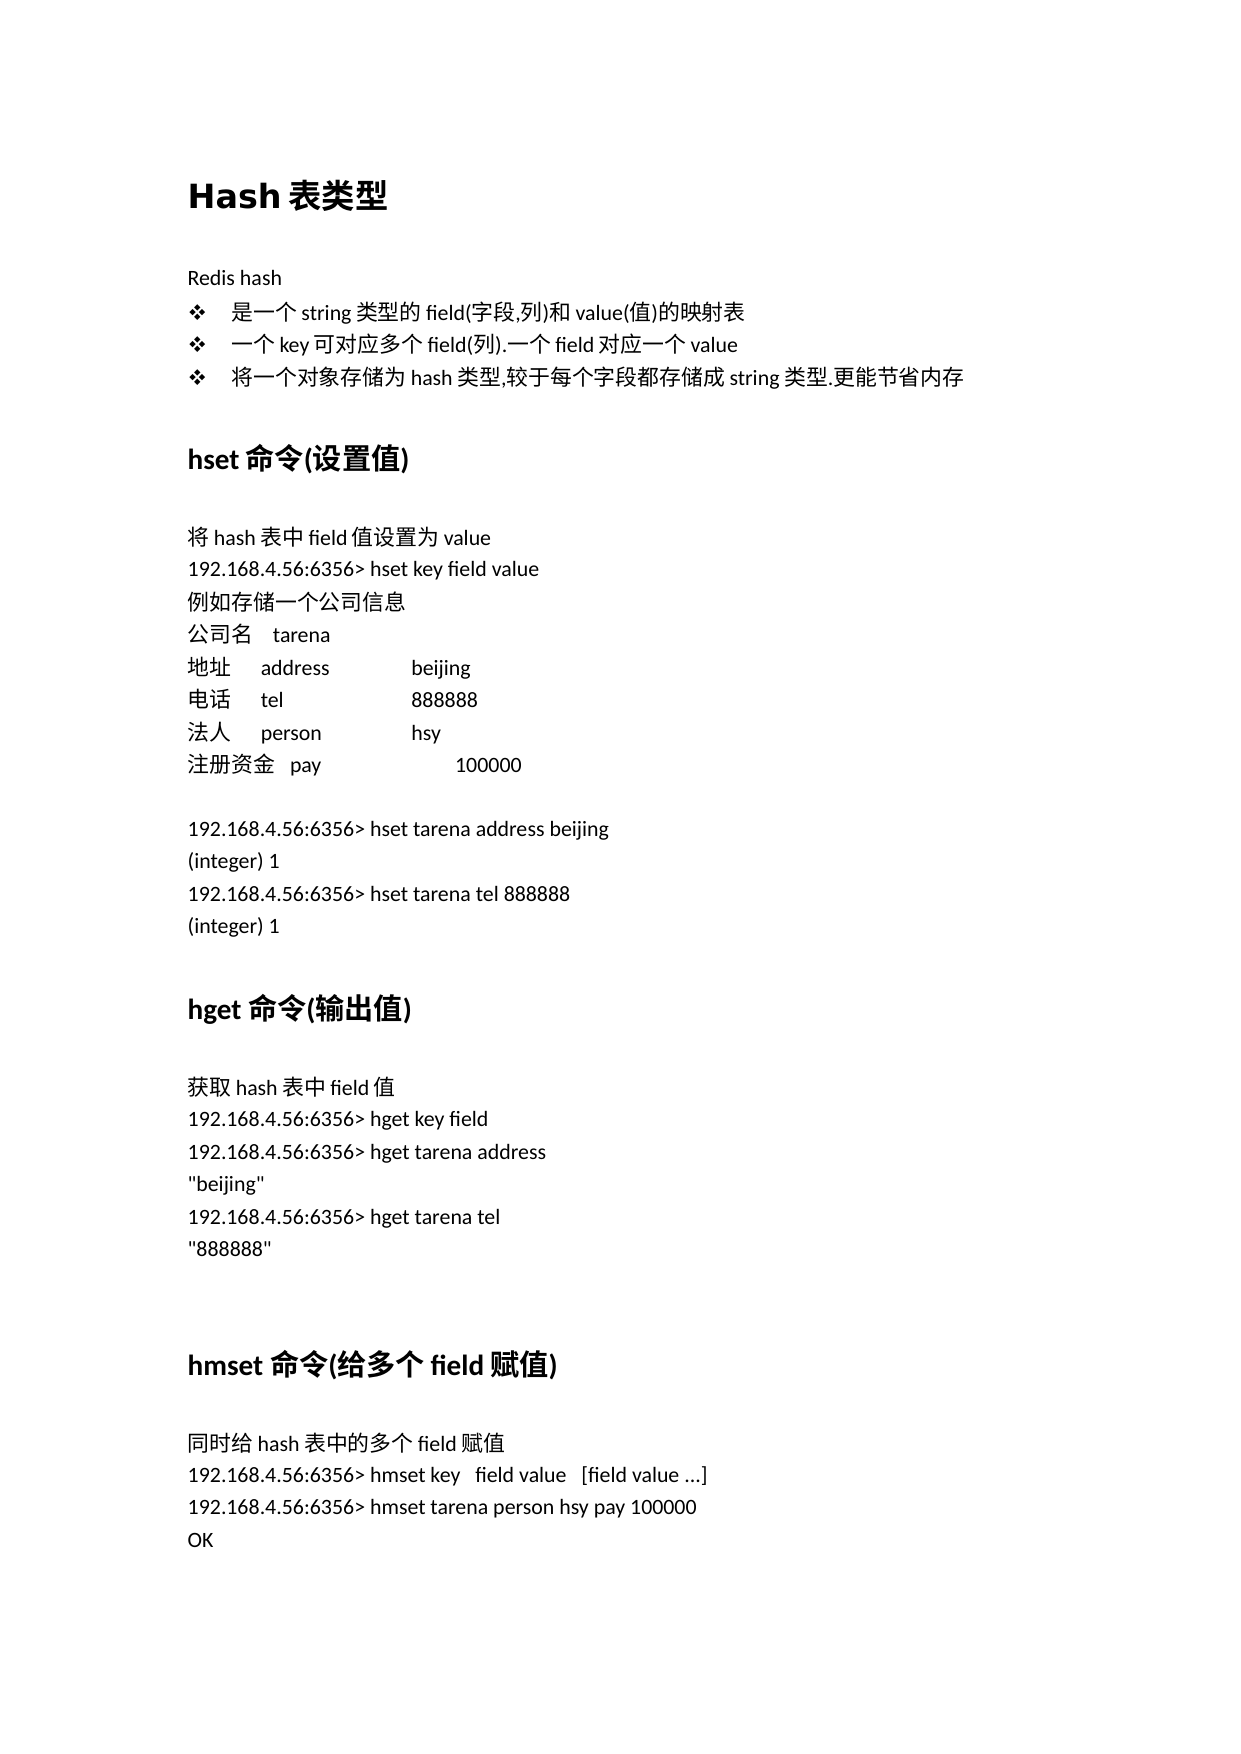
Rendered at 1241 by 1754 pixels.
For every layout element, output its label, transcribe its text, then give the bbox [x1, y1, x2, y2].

subtitle Hash表类型 [187, 162, 1053, 227]
text 192.168.4.56:6356> hget tarena address [187, 1135, 1053, 1167]
text 注册资金 pay 100000 [187, 747, 1053, 779]
text OK [187, 1523, 1053, 1555]
text 电话 tel 888888 [187, 682, 1053, 714]
text "888888" [187, 1232, 1053, 1265]
text 公司名 tarena [187, 617, 1053, 649]
subtitle hget 命令(输出值) [187, 974, 1053, 1039]
text 例如存储一个公司信息 [187, 584, 1053, 617]
text 获取hash表中field值 [187, 1070, 1053, 1102]
list 是一个string类型的field(字段,列)和value(值)的映射表 [187, 294, 1053, 327]
text 192.168.4.56:6356> hget key field [187, 1102, 1053, 1135]
subtitle hset命令(设置值) [187, 424, 1053, 489]
text (integer) 1 [187, 909, 1053, 942]
list 将一个对象存储为hash类型,较于每个字段都存储成string类型.更能节省内存 [187, 359, 1053, 392]
text 192.168.4.56:6356> hmset tarena person hsy pay 100000 [187, 1490, 1053, 1523]
text 将hash表中field值设置为value [187, 519, 1053, 552]
text 192.168.4.56:6356> hset tarena address beijing [187, 812, 1053, 844]
text 地址 address beijing [187, 649, 1053, 682]
text 192.168.4.56:6356> hset key field value [187, 552, 1053, 584]
text 192.168.4.56:6356> hset tarena tel 888888 [187, 877, 1053, 909]
text 同时给hash表中的多个field赋值 [187, 1425, 1053, 1458]
text 192.168.4.56:6356> hget tarena tel [187, 1200, 1053, 1232]
text (integer) 1 [187, 844, 1053, 877]
text 192.168.4.56:6356> hmset key field value [field value ...] [187, 1458, 1053, 1490]
text Redis hash [187, 262, 1053, 294]
list 一个key可对应多个field(列).一个field对应一个value [187, 327, 1053, 359]
subtitle hmset 命令(给多个field赋值) [187, 1330, 1053, 1395]
text 法人 person hsy [187, 714, 1053, 747]
text "beijing" [187, 1167, 1053, 1200]
